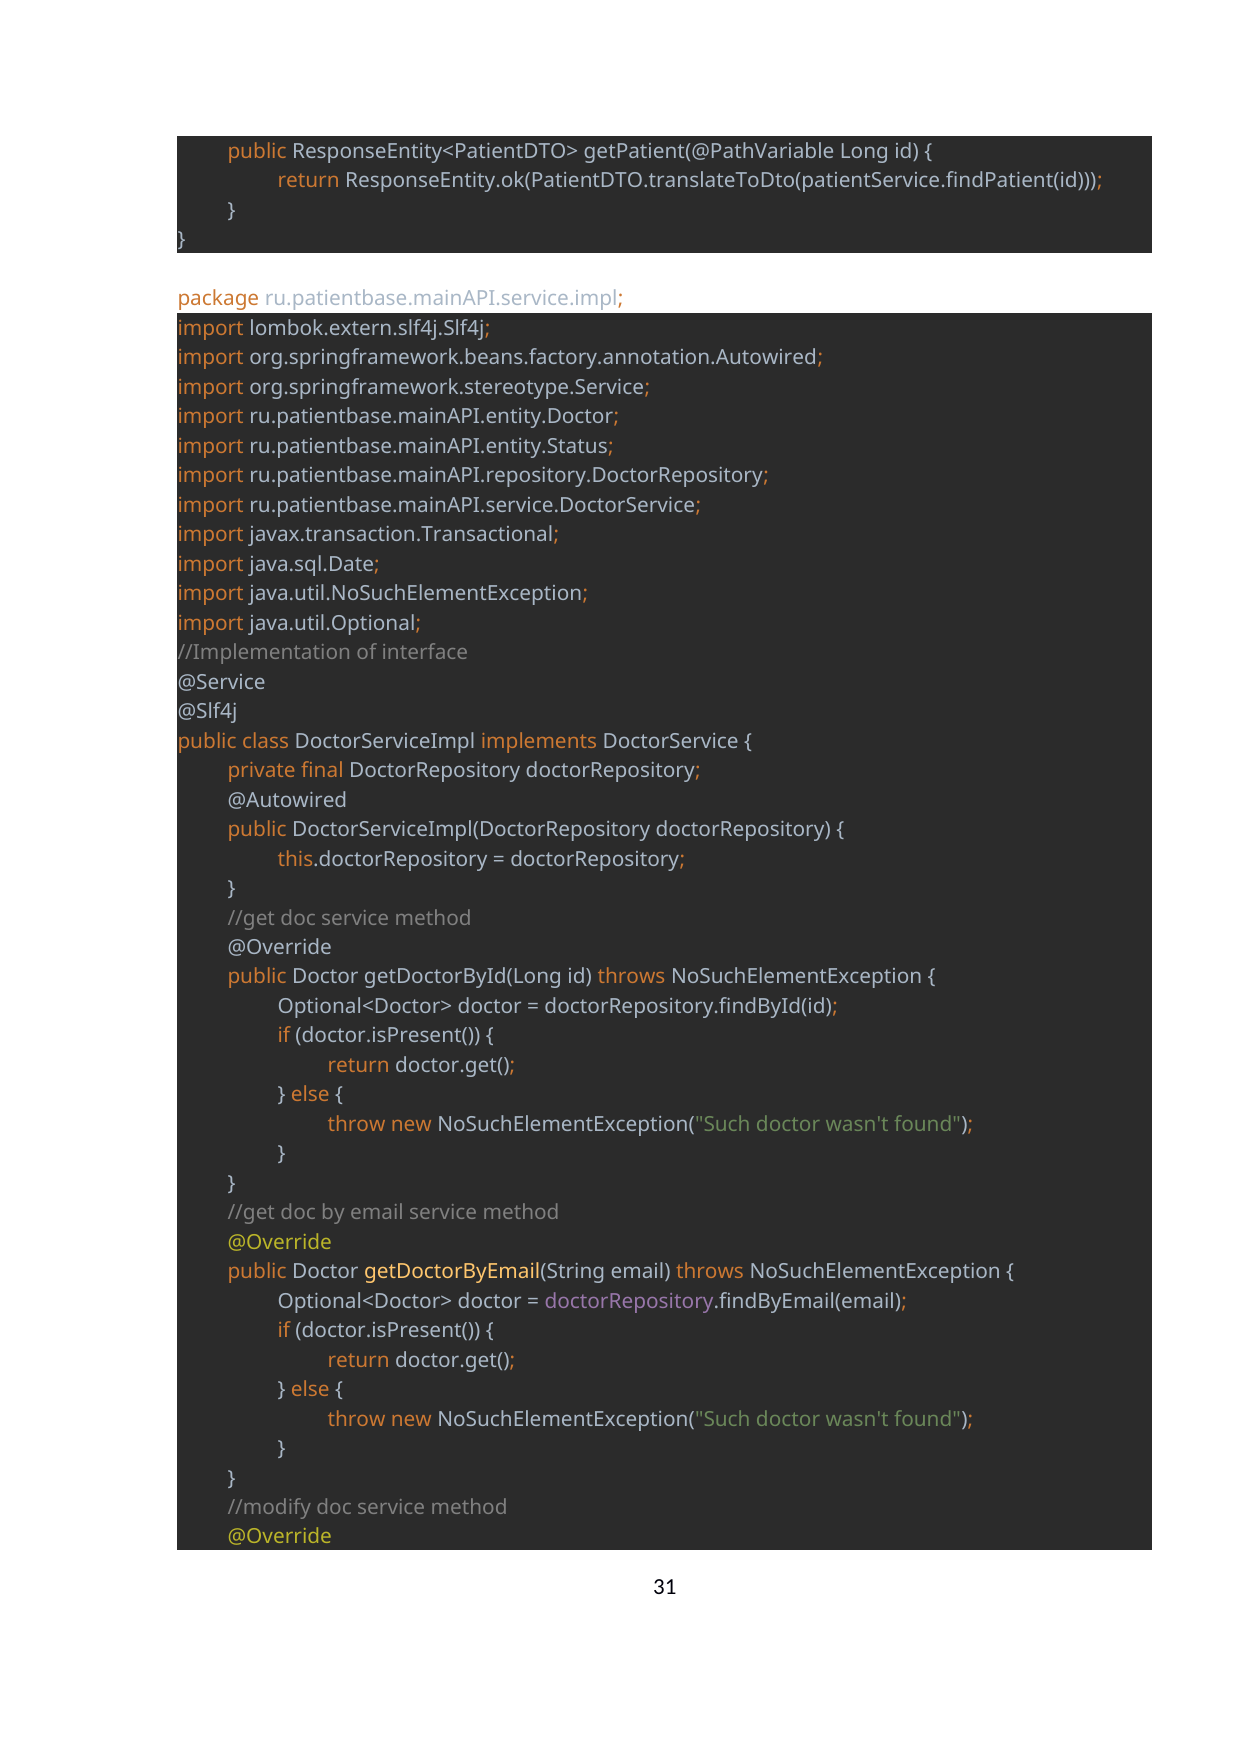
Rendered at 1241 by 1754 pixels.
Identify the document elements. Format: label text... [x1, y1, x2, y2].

text } else { [177, 1374, 1152, 1403]
text Optional<Doctor> doctor = doctorRepository.findById(id); [177, 991, 1152, 1019]
text import java.util.Optional; [177, 608, 1152, 636]
text import ru.patientbase.mainAPI.entity.Doctor; [177, 401, 1152, 430]
text //get doc by email service method [177, 1197, 1152, 1226]
text if (doctor.isPresent()) { [177, 1315, 1152, 1344]
text } [177, 195, 1152, 223]
text } [177, 873, 1152, 902]
text @Autowired [177, 785, 1152, 813]
text import org.springframework.stereotype.Service; [177, 372, 1152, 400]
text import javax.transaction.Transactional; [177, 519, 1152, 548]
text //modify doc service method [177, 1492, 1152, 1521]
text if (doctor.isPresent()) { [177, 1021, 1152, 1049]
text @Slf4j [177, 696, 1152, 725]
text @Override [177, 932, 1152, 961]
text import ru.patientbase.mainAPI.service.DoctorService; [177, 490, 1152, 518]
text import org.springframework.beans.factory.annotation.Autowired; [177, 342, 1152, 371]
text } [177, 1463, 1152, 1491]
text return doctor.get(); [177, 1050, 1152, 1078]
text import java.util.NoSuchElementException; [177, 578, 1152, 607]
text } else { [177, 1079, 1152, 1108]
text @Service [177, 667, 1152, 695]
text } [177, 1138, 1152, 1167]
text } [177, 1433, 1152, 1462]
text import ru.patientbase.mainAPI.repository.DoctorRepository; [177, 460, 1152, 489]
text public DoctorServiceImpl(DoctorRepository doctorRepository) { [177, 814, 1152, 843]
text public Doctor getDoctorById(Long id) throws NoSuchElementException { [177, 962, 1152, 990]
text package ru.patientbase.mainAPI.service.impl; [177, 283, 1152, 312]
text //Implementation of interface [177, 637, 1152, 666]
text throw new NoSuchElementException("Such doctor wasn't found"); [177, 1109, 1152, 1137]
text public Doctor getDoctorByEmail(String email) throws NoSuchElementException { [177, 1256, 1152, 1285]
text //get doc service method [177, 903, 1152, 931]
text public class DoctorServiceImpl implements DoctorService { [177, 726, 1152, 754]
text return ResponseEntity.ok(PatientDTO.translateToDto(patientService.findPatient(id))); [177, 166, 1152, 194]
text throw new NoSuchElementException("Such doctor wasn't found"); [177, 1404, 1152, 1432]
text import ru.patientbase.mainAPI.entity.Status; [177, 431, 1152, 459]
text import lombok.extern.slf4j.Slf4j; [177, 313, 1152, 341]
text Optional<Doctor> doctor = doctorRepository.findByEmail(email); [177, 1286, 1152, 1314]
text @Override [177, 1227, 1152, 1255]
text this.doctorRepository = doctorRepository; [177, 844, 1152, 872]
text @Override [177, 1522, 1152, 1550]
text return doctor.get(); [177, 1345, 1152, 1373]
text import java.sql.Date; [177, 549, 1152, 577]
text private final DoctorRepository doctorRepository; [177, 755, 1152, 784]
text public ResponseEntity<PatientDTO> getPatient(@PathVariable Long id) { [177, 136, 1152, 164]
text } [177, 1168, 1152, 1196]
text } [177, 224, 1152, 253]
